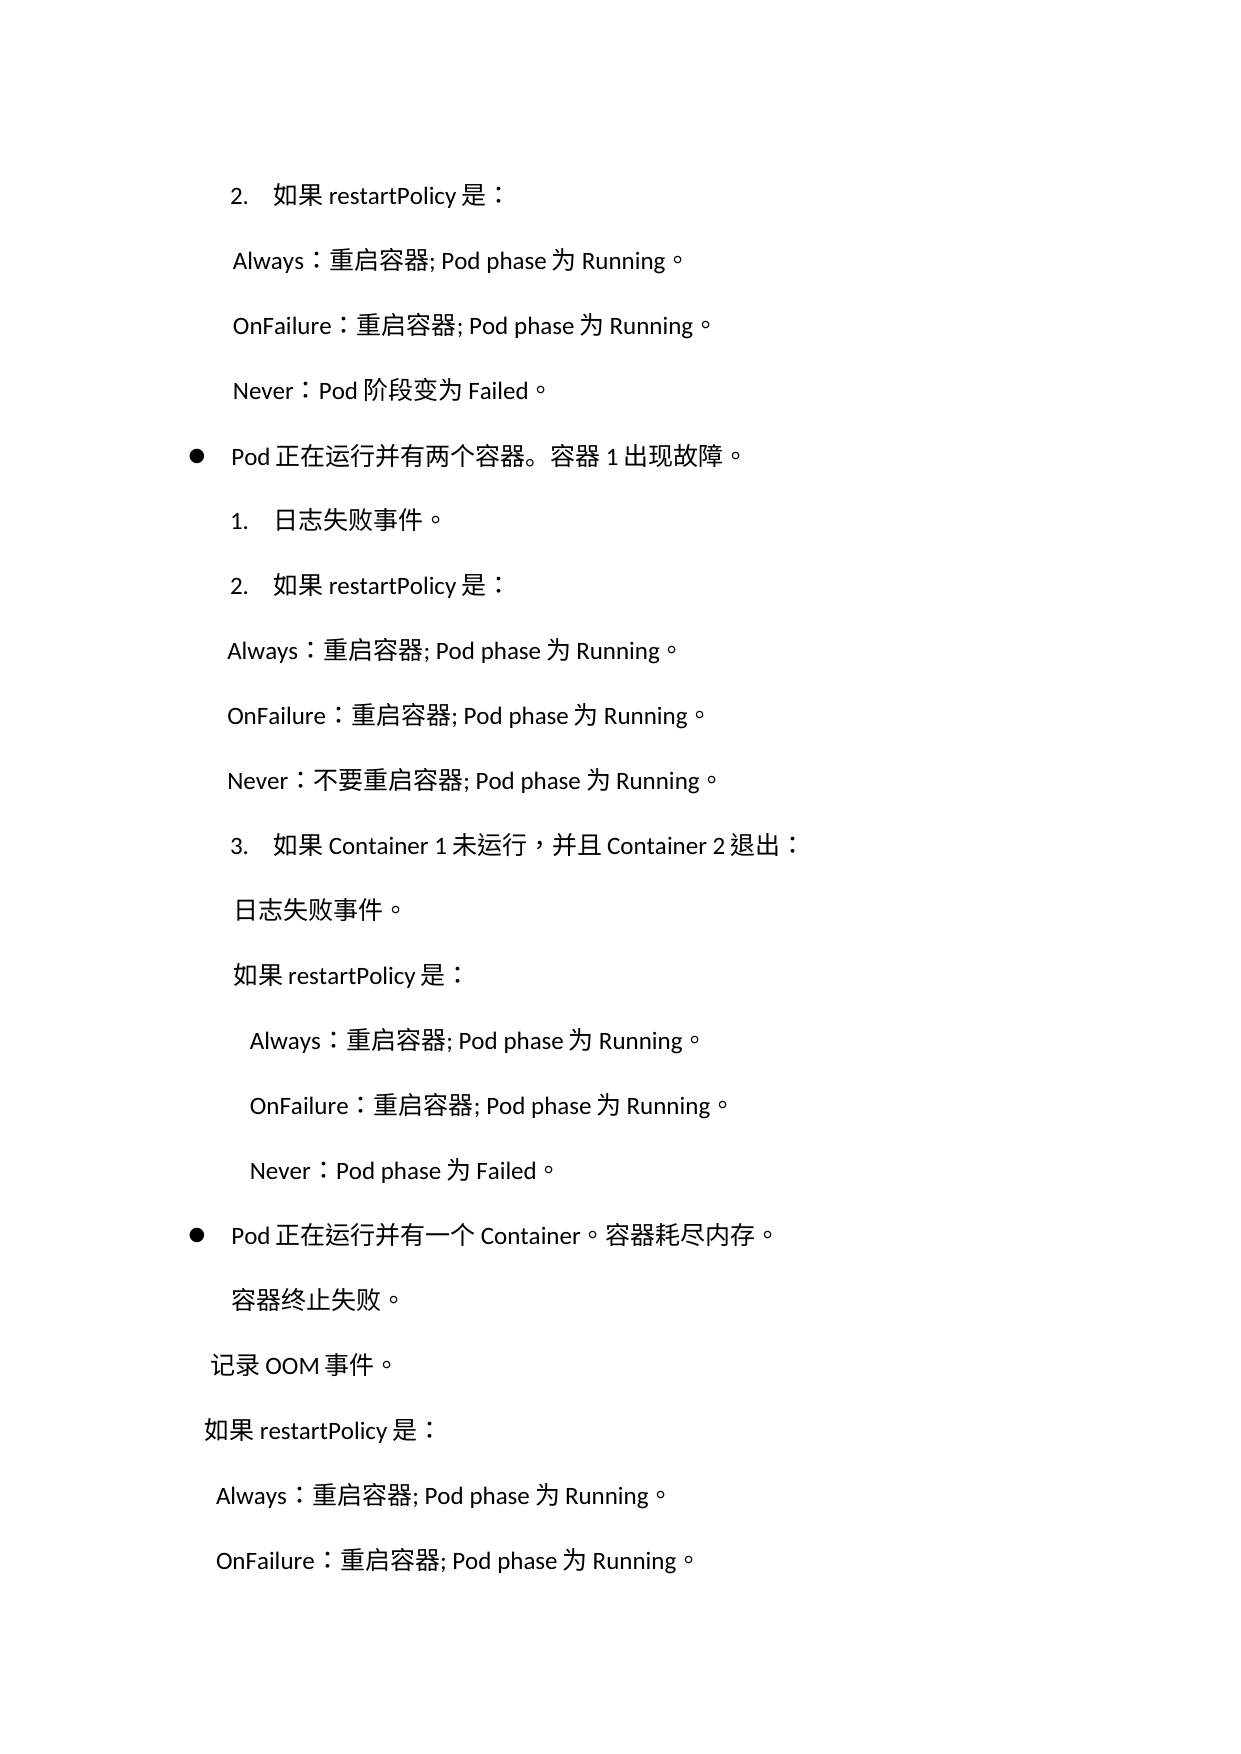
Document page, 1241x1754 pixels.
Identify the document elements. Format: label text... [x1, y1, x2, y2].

list Pod正在运行并有一个Container。容器耗尽内存。 [187, 1202, 1053, 1267]
text Always：重启容器; Pod phase为Running。 [187, 1007, 1053, 1072]
list 日志失败事件。 [230, 487, 1053, 552]
list Pod正在运行并有两个容器。容器1出现故障。 [187, 422, 1053, 487]
list 如果restartPolicy是： [230, 552, 1053, 617]
text 记录OOM事件。 [187, 1332, 1053, 1397]
text Always：重启容器; Pod phase为Running。 [187, 617, 1053, 682]
text 如果restartPolicy是： [187, 942, 1053, 1007]
text Never：不要重启容器; Pod phase为Running。 [187, 747, 1053, 812]
list 容器终止失败。 [231, 1267, 1053, 1332]
text OnFailure：重启容器; Pod phase为Running。 [187, 682, 1053, 747]
text OnFailure：重启容器; Pod phase为Running。 [187, 1072, 1053, 1137]
text Never：Pod阶段变为Failed。 [187, 357, 1053, 422]
text OnFailure：重启容器; Pod phase为Running。 [187, 1527, 1053, 1592]
text Always：重启容器; Pod phase为Running。 [187, 1462, 1053, 1527]
text Never：Pod phase为Failed。 [187, 1137, 1053, 1202]
text OnFailure：重启容器; Pod phase为Running。 [187, 292, 1053, 357]
list 如果restartPolicy是： [230, 162, 1053, 227]
text Always：重启容器; Pod phase为Running。 [187, 227, 1053, 292]
text 如果restartPolicy是： [187, 1397, 1053, 1462]
text 日志失败事件。 [187, 877, 1053, 942]
list 如果Container 1未运行，并且Container 2退出： [230, 812, 1053, 877]
